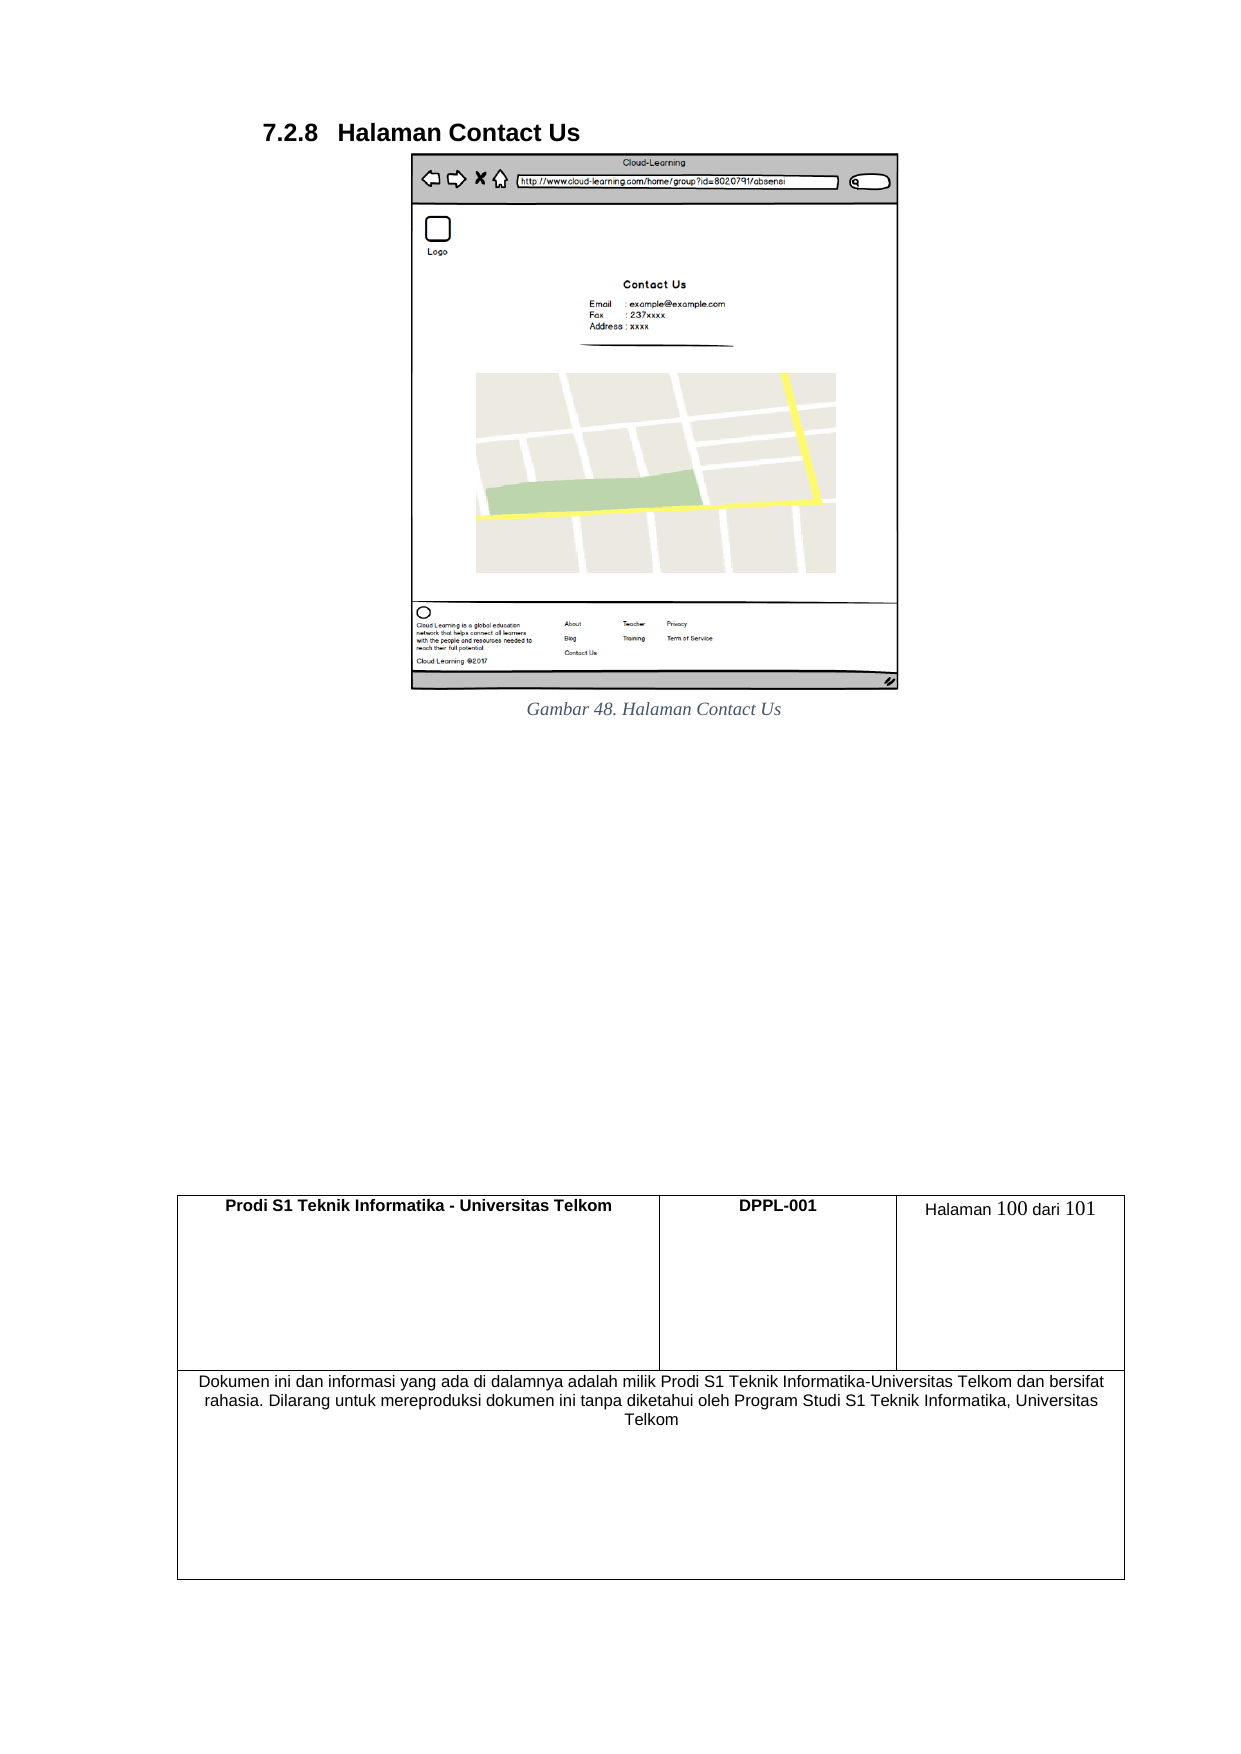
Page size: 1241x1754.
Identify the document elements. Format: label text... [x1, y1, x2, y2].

picture [411, 153, 899, 698]
subtitle Halaman Contact Us [262, 118, 1122, 147]
text Gambar 48. Halaman Contact Us [187, 698, 1122, 719]
